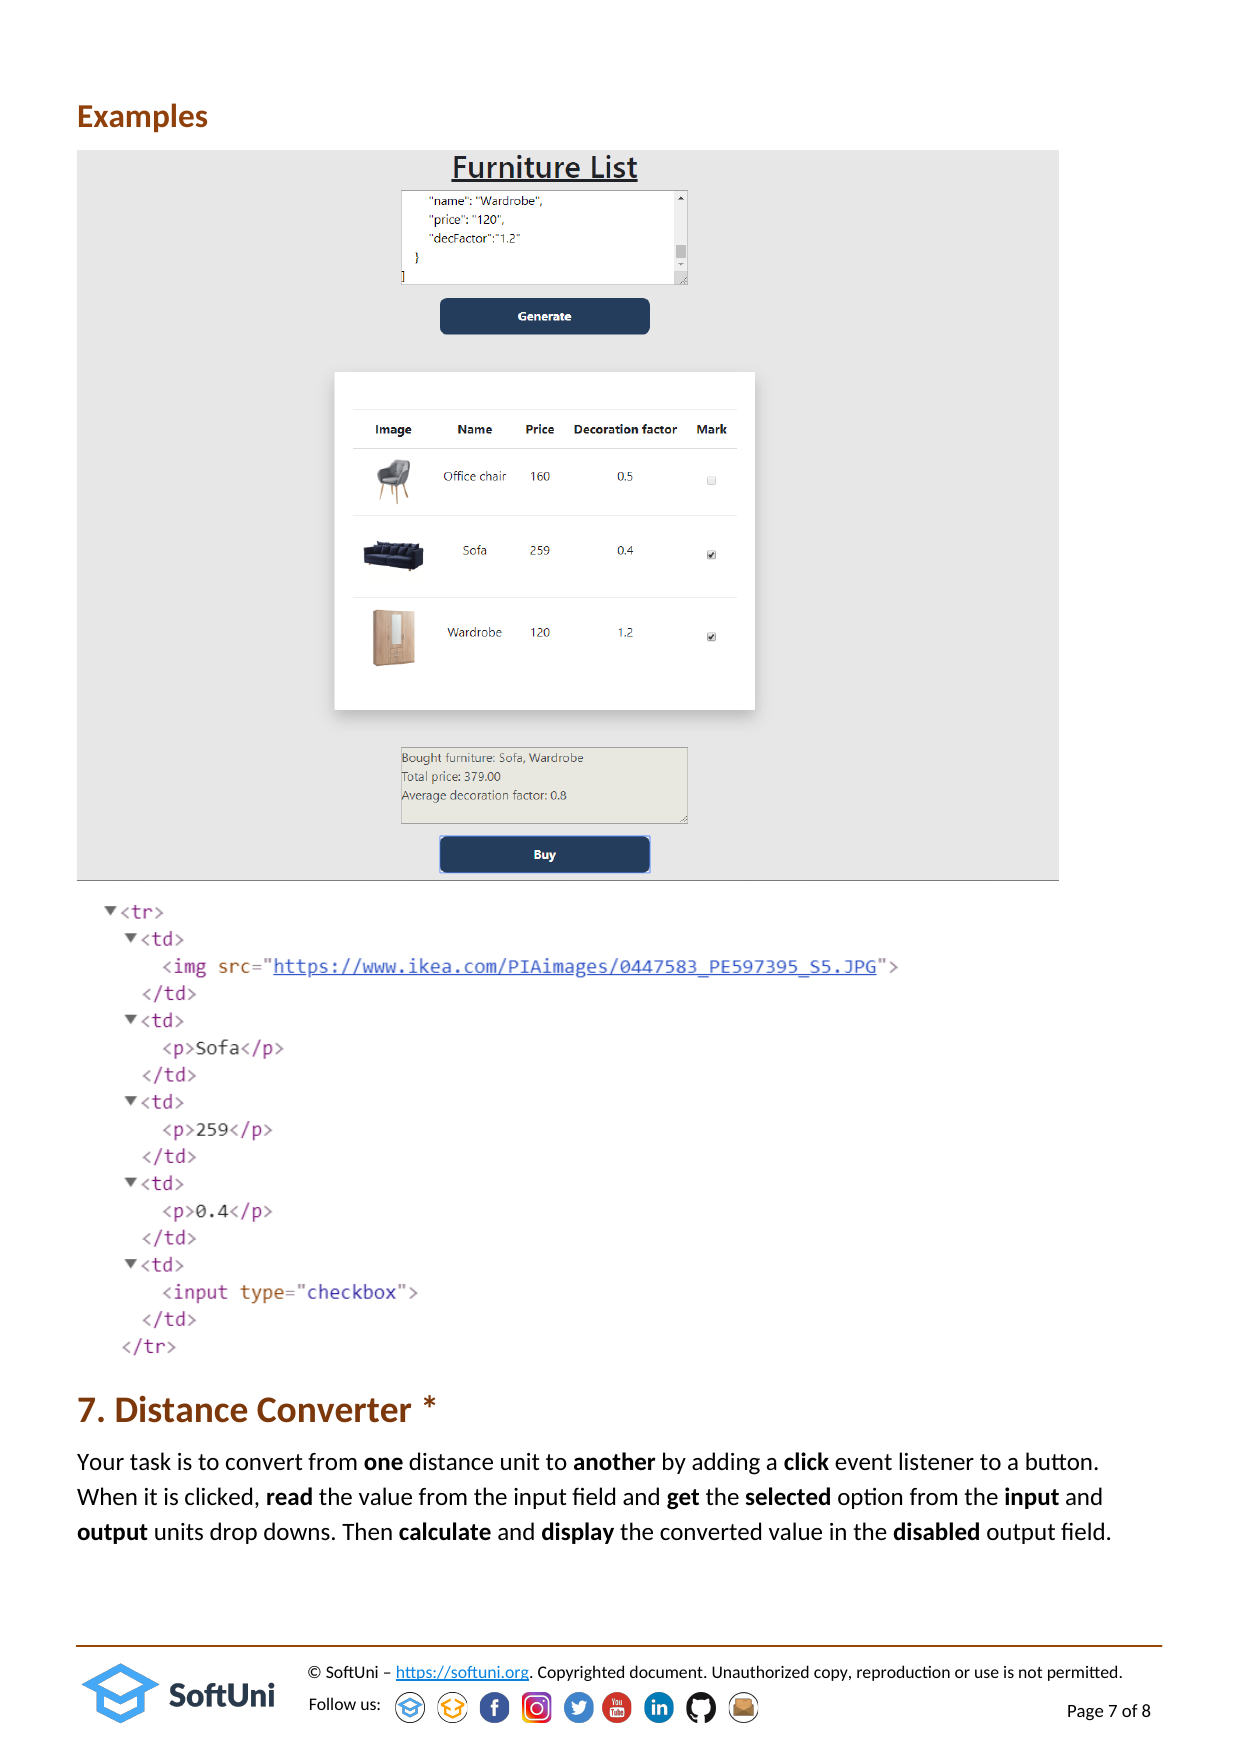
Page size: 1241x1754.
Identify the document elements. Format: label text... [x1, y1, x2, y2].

picture [437, 1692, 468, 1723]
picture [564, 1692, 594, 1723]
picture [522, 1692, 552, 1723]
picture [644, 1714, 653, 1723]
picture [602, 1692, 632, 1723]
picture [686, 1692, 716, 1723]
picture [665, 1692, 674, 1701]
picture [75, 1658, 281, 1729]
picture [395, 1692, 425, 1723]
picture [479, 1692, 510, 1723]
subtitle Distance Converter * [77, 1386, 1163, 1431]
picture [728, 1692, 759, 1723]
picture [76, 897, 1059, 1361]
picture [76, 150, 1059, 881]
picture [658, 1705, 667, 1714]
picture [665, 1714, 674, 1723]
text Your task is to convert from one distance unit to another by adding a click event listener to a button. When it is clicked, read the value from the input field and get the selected option from the input and output units drop downs. Then calculate and display the converted value in the disabled output field. [77, 1447, 1163, 1547]
picture [644, 1692, 653, 1701]
subtitle Examples [77, 95, 1163, 136]
